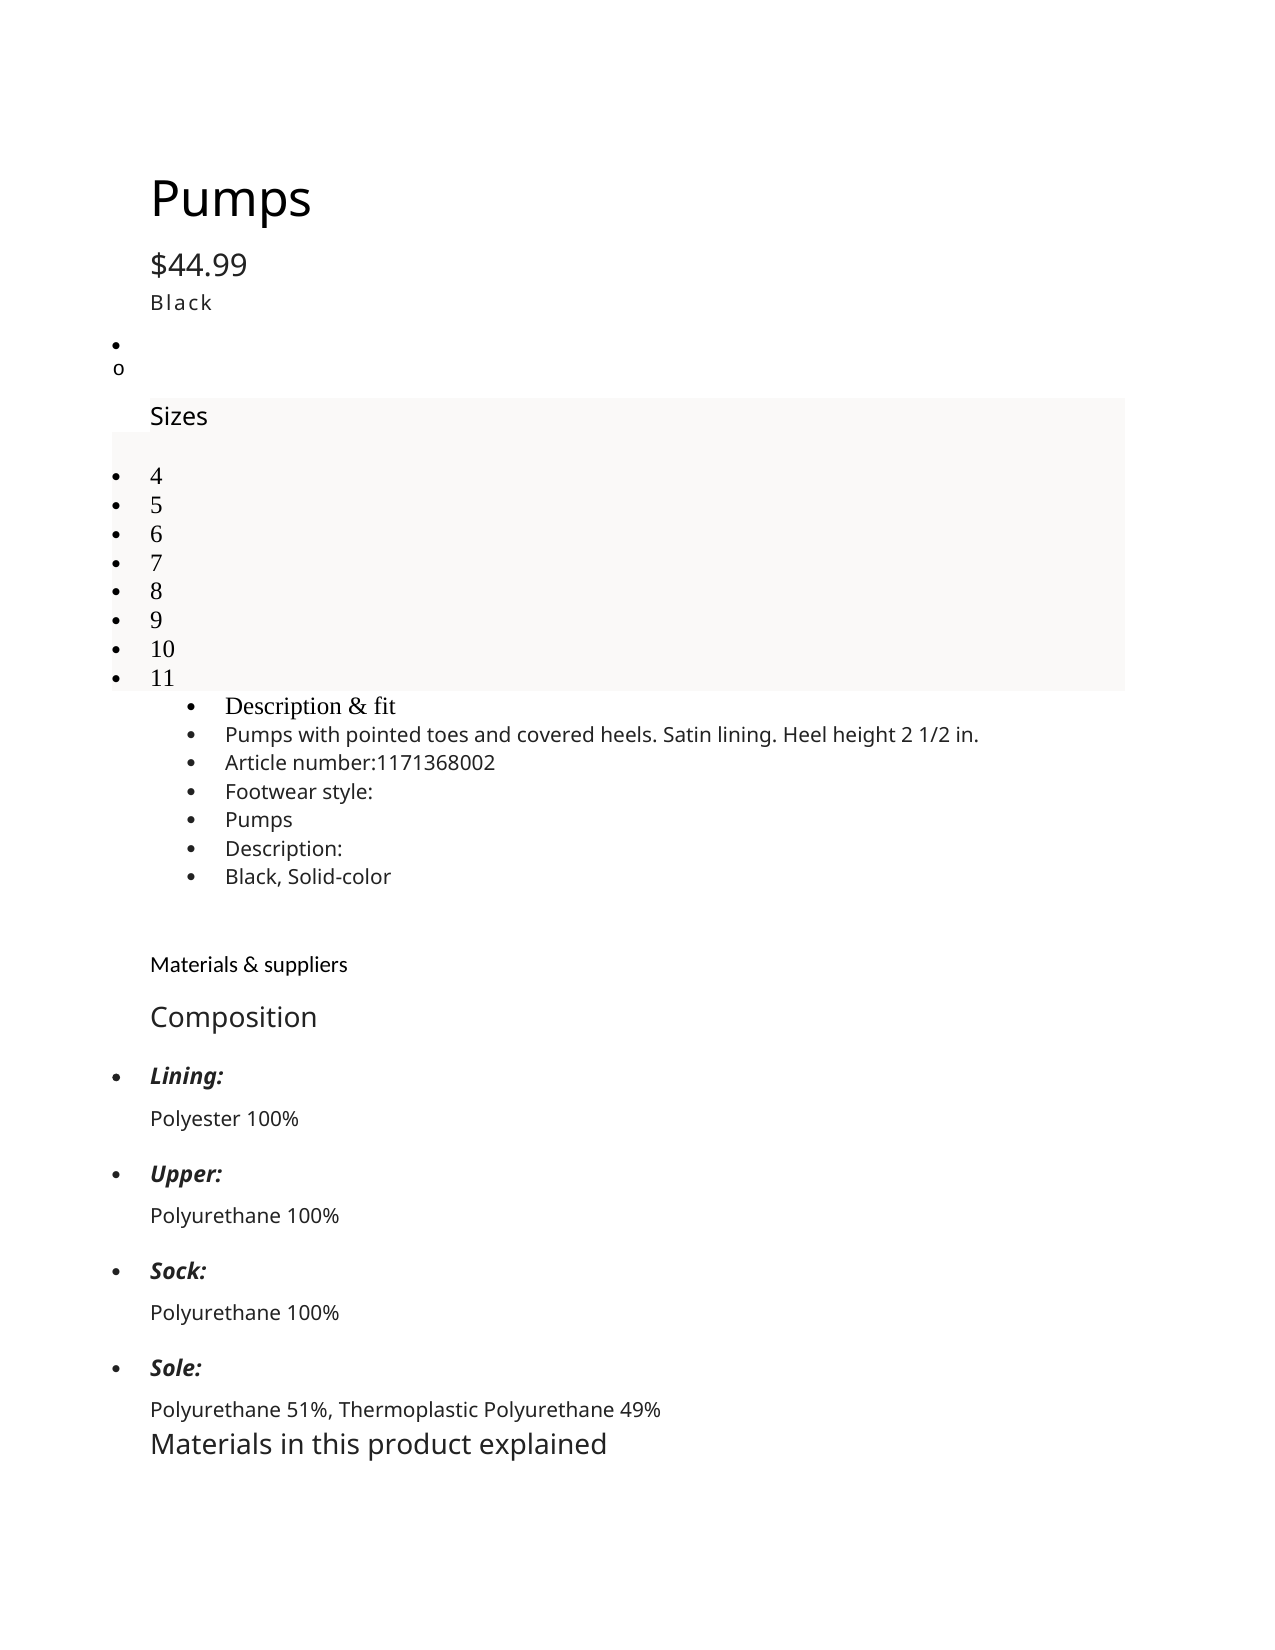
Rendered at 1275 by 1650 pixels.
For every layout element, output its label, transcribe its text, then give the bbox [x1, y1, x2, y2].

text Sizes [150, 398, 1125, 432]
list 9 [112, 605, 1125, 634]
text Polyester 100% [150, 1104, 1125, 1132]
list Black, Solid-color [187, 862, 1125, 891]
list Pumps with pointed toes and covered heels. Satin lining. Heel height 2 1/2 in. [187, 720, 1125, 748]
text Black [150, 286, 1125, 317]
list Footwear style: [187, 777, 1125, 805]
text Pumps [150, 162, 1125, 231]
subtitle Upper: [112, 1157, 1119, 1189]
text Polyurethane 100% [150, 1298, 1125, 1327]
list 6 [112, 519, 1125, 548]
list 8 [112, 576, 1125, 605]
list Description: [187, 834, 1125, 862]
list 4 [112, 461, 1125, 490]
list 11 [112, 663, 1125, 691]
subtitle Materials in this product explained [150, 1424, 1125, 1462]
list Pumps [187, 805, 1125, 834]
subtitle Sock: [112, 1255, 1119, 1286]
list 7 [112, 548, 1125, 576]
text Polyurethane 100% [150, 1201, 1125, 1230]
text Materials & suppliers [150, 950, 1125, 978]
subtitle Composition [150, 997, 1125, 1035]
text Polyurethane 51%, Thermoplastic Polyurethane 49% [150, 1396, 1125, 1424]
list Article number:1171368002 [187, 748, 1125, 777]
list 10 [112, 634, 1125, 663]
list Description & fit [187, 691, 1125, 720]
subtitle Sole: [112, 1352, 1119, 1383]
text $44.99 [150, 243, 1125, 286]
list 5 [112, 490, 1125, 519]
subtitle Lining: [112, 1060, 1119, 1092]
